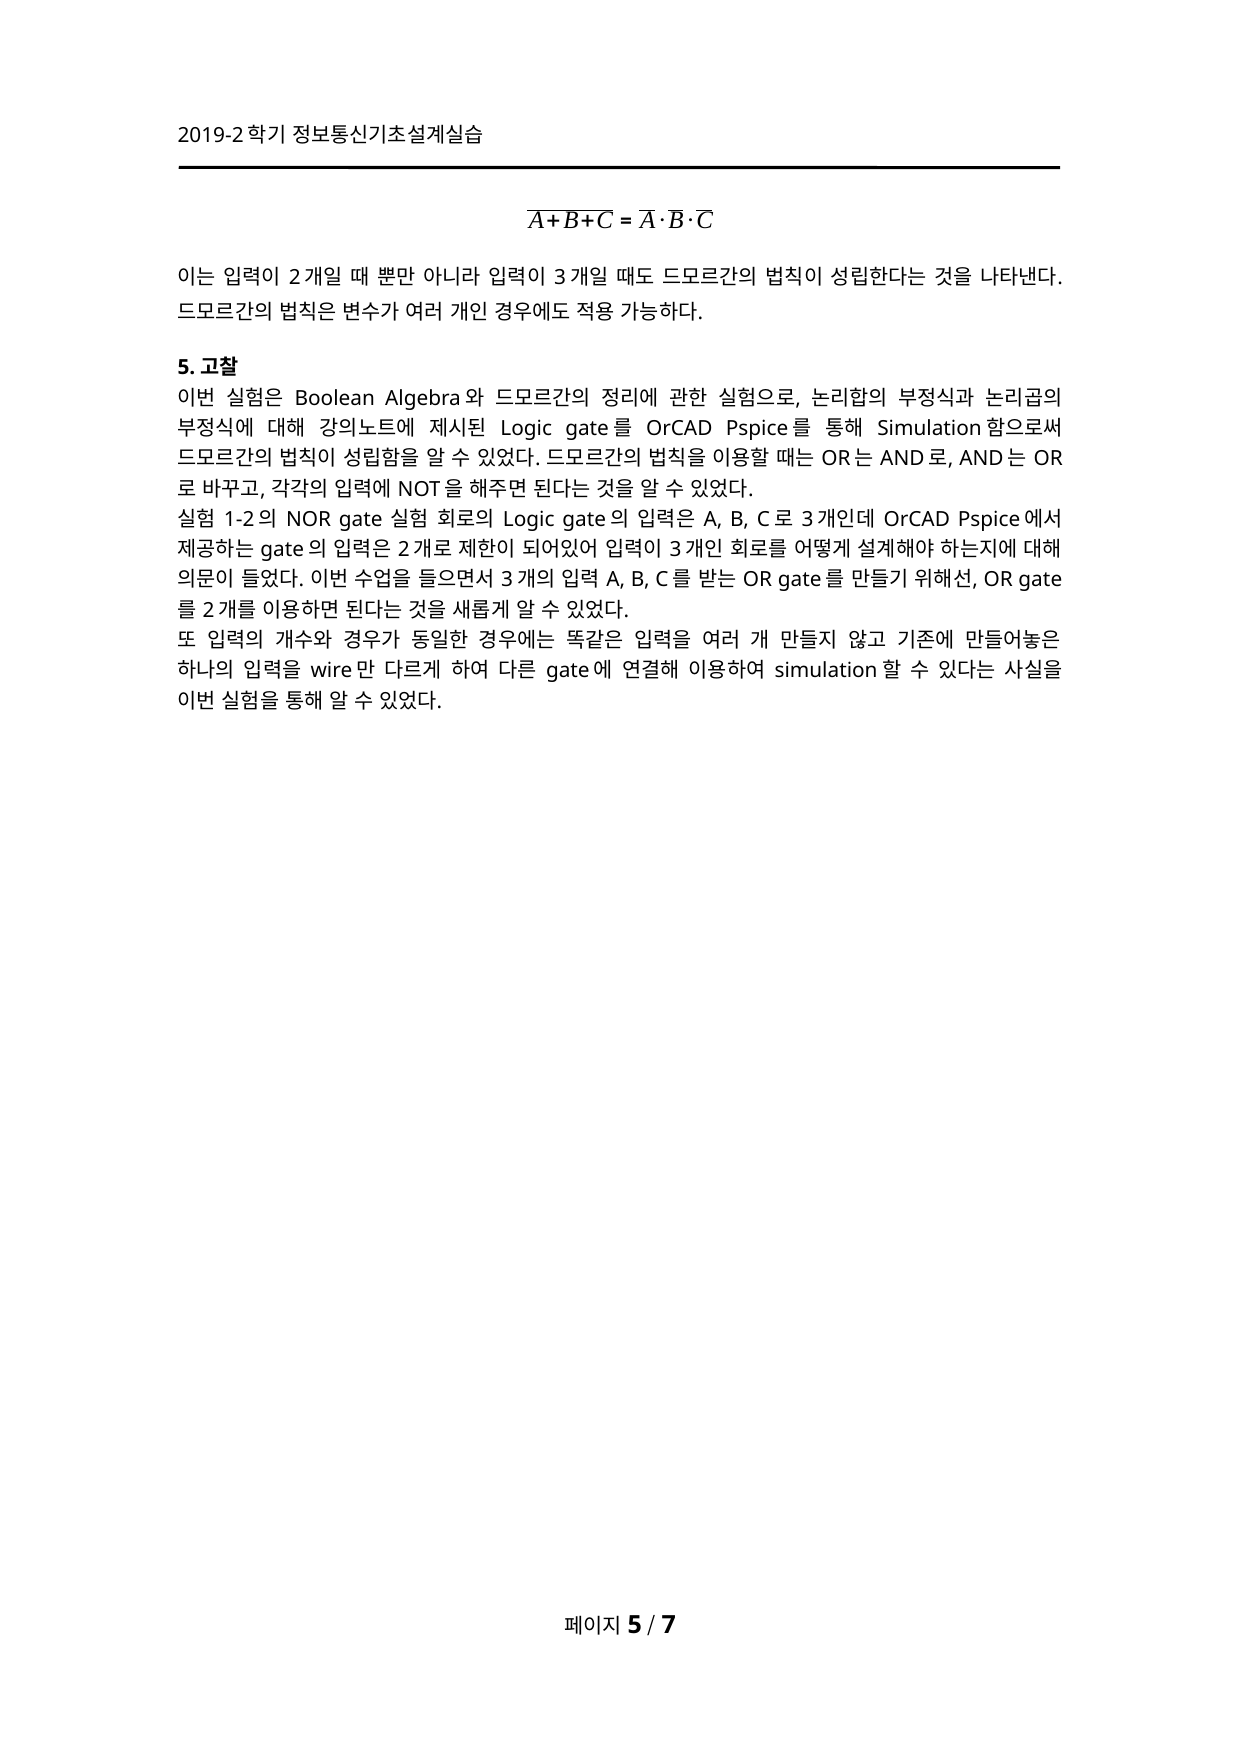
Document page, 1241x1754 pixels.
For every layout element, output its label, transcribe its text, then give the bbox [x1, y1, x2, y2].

list 고찰 [177, 351, 1062, 381]
text = [177, 207, 1062, 235]
text 이는 입력이 2개일 때 뿐만 아니라 입력이 3개일 때도 드모르간의 법칙이 성립한다는 것을 나타낸다. 드모르간의 법칙은 변수가 여러 개인 경우에도 적용 가능하다. [177, 260, 1062, 325]
text 또 입력의 개수와 경우가 동일한 경우에는 똑같은 입력을 여러 개 만들지 않고 기존에 만들어놓은 하나의 입력을 wire만 다르게 하여 다른 gate에 연결해 이용하여 simulation할 수 있다는 사실을 이번 실험을 통해 알 수 있었다. [177, 653, 1062, 714]
text 실험 1-2의 NOR gate 실험 회로의 Logic gate의 입력은 A, B, C로 3개인데 OrCAD Pspice에서 제공하는 gate의 입력은 2개로 제한이 되어있어 입력이 3개인 회로를 어떻게 설계해야 하는지에 대해 의문이 들었다. 이번 수업을 들으면서 3개의 입력 A, B, C를 받는 OR gate를 만들기 위해선, OR gate를 2개를 이용하면 된다는 것을 새롭게 알 수 있었다. [606, 563, 1062, 623]
